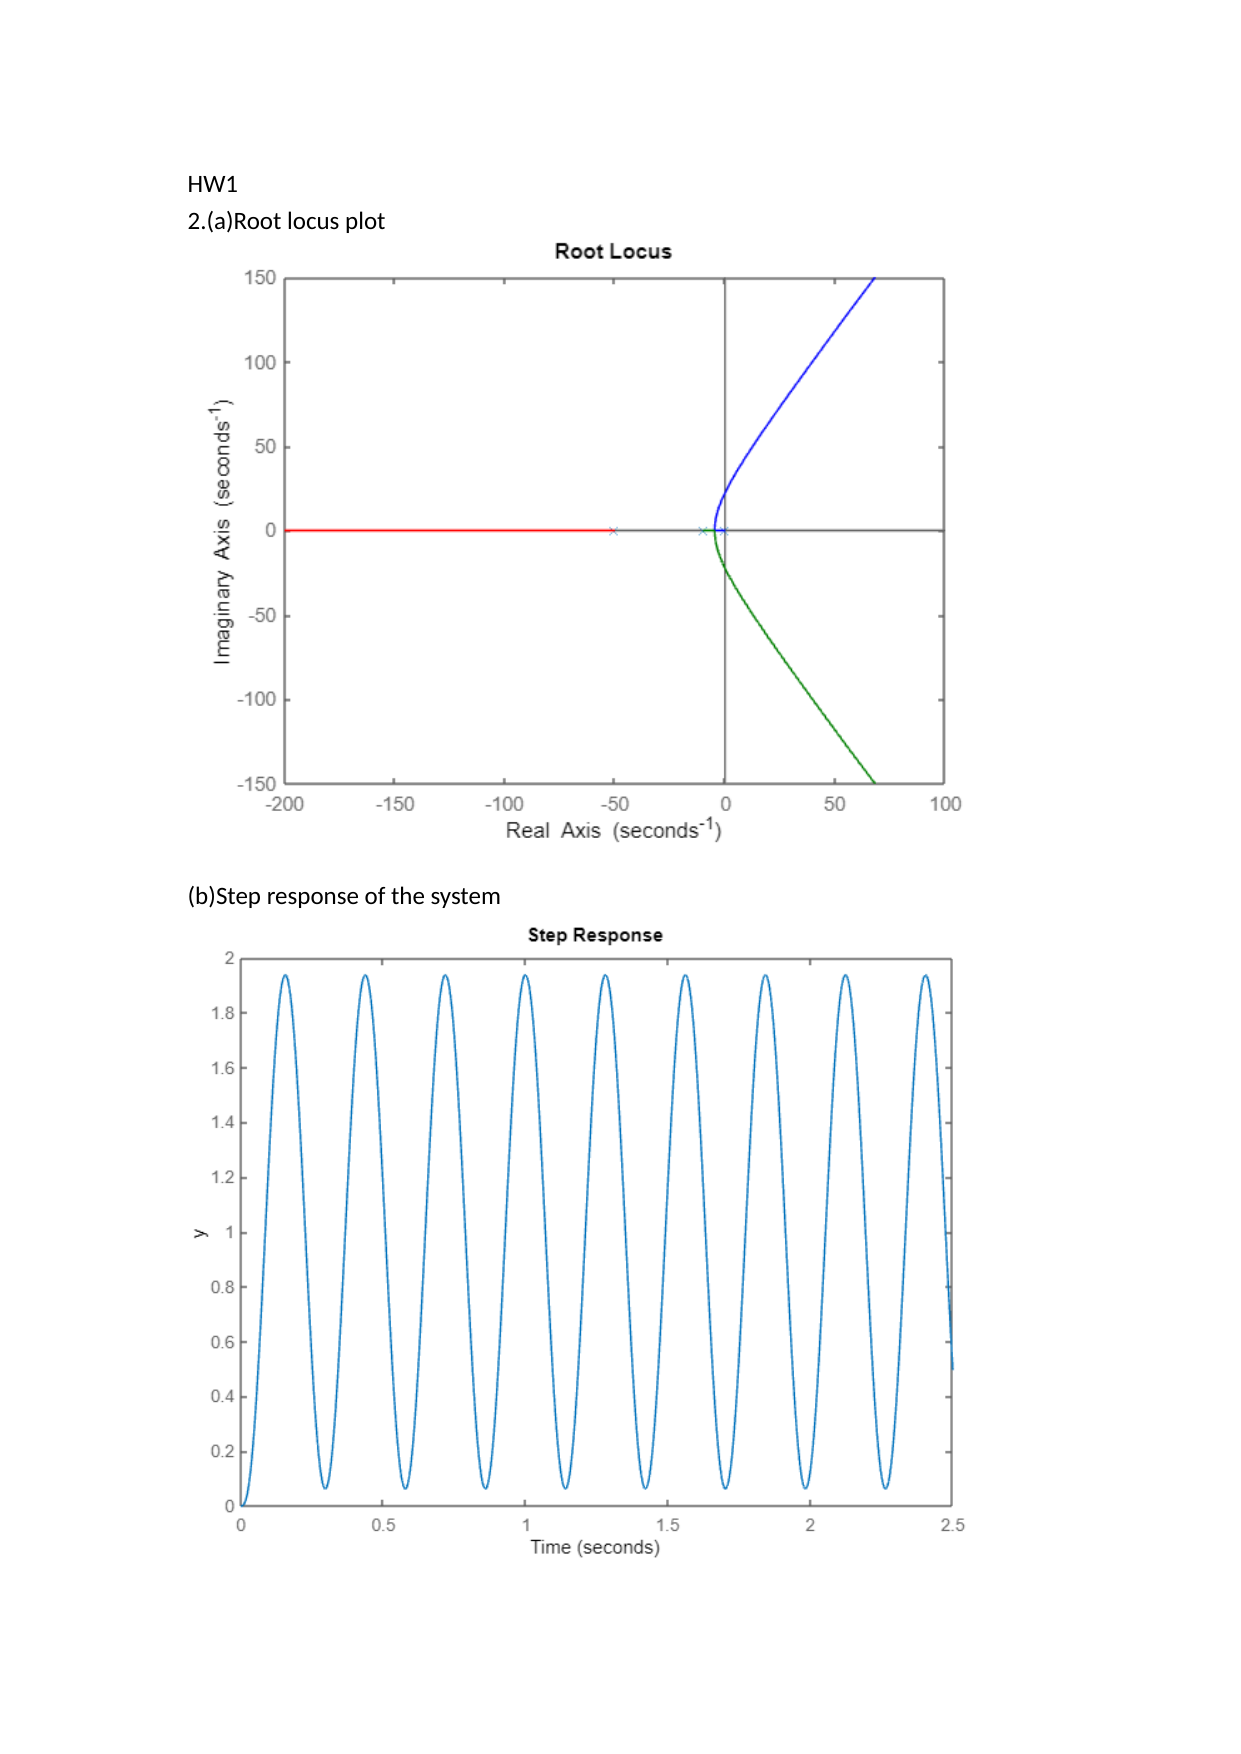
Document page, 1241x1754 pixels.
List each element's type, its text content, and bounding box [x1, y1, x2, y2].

picture [187, 239, 998, 855]
text HW1 [187, 164, 1053, 202]
picture [187, 914, 988, 1563]
text 2.(a)Root locus plot [187, 202, 1053, 239]
text (b)Step response of the system [187, 877, 1053, 914]
